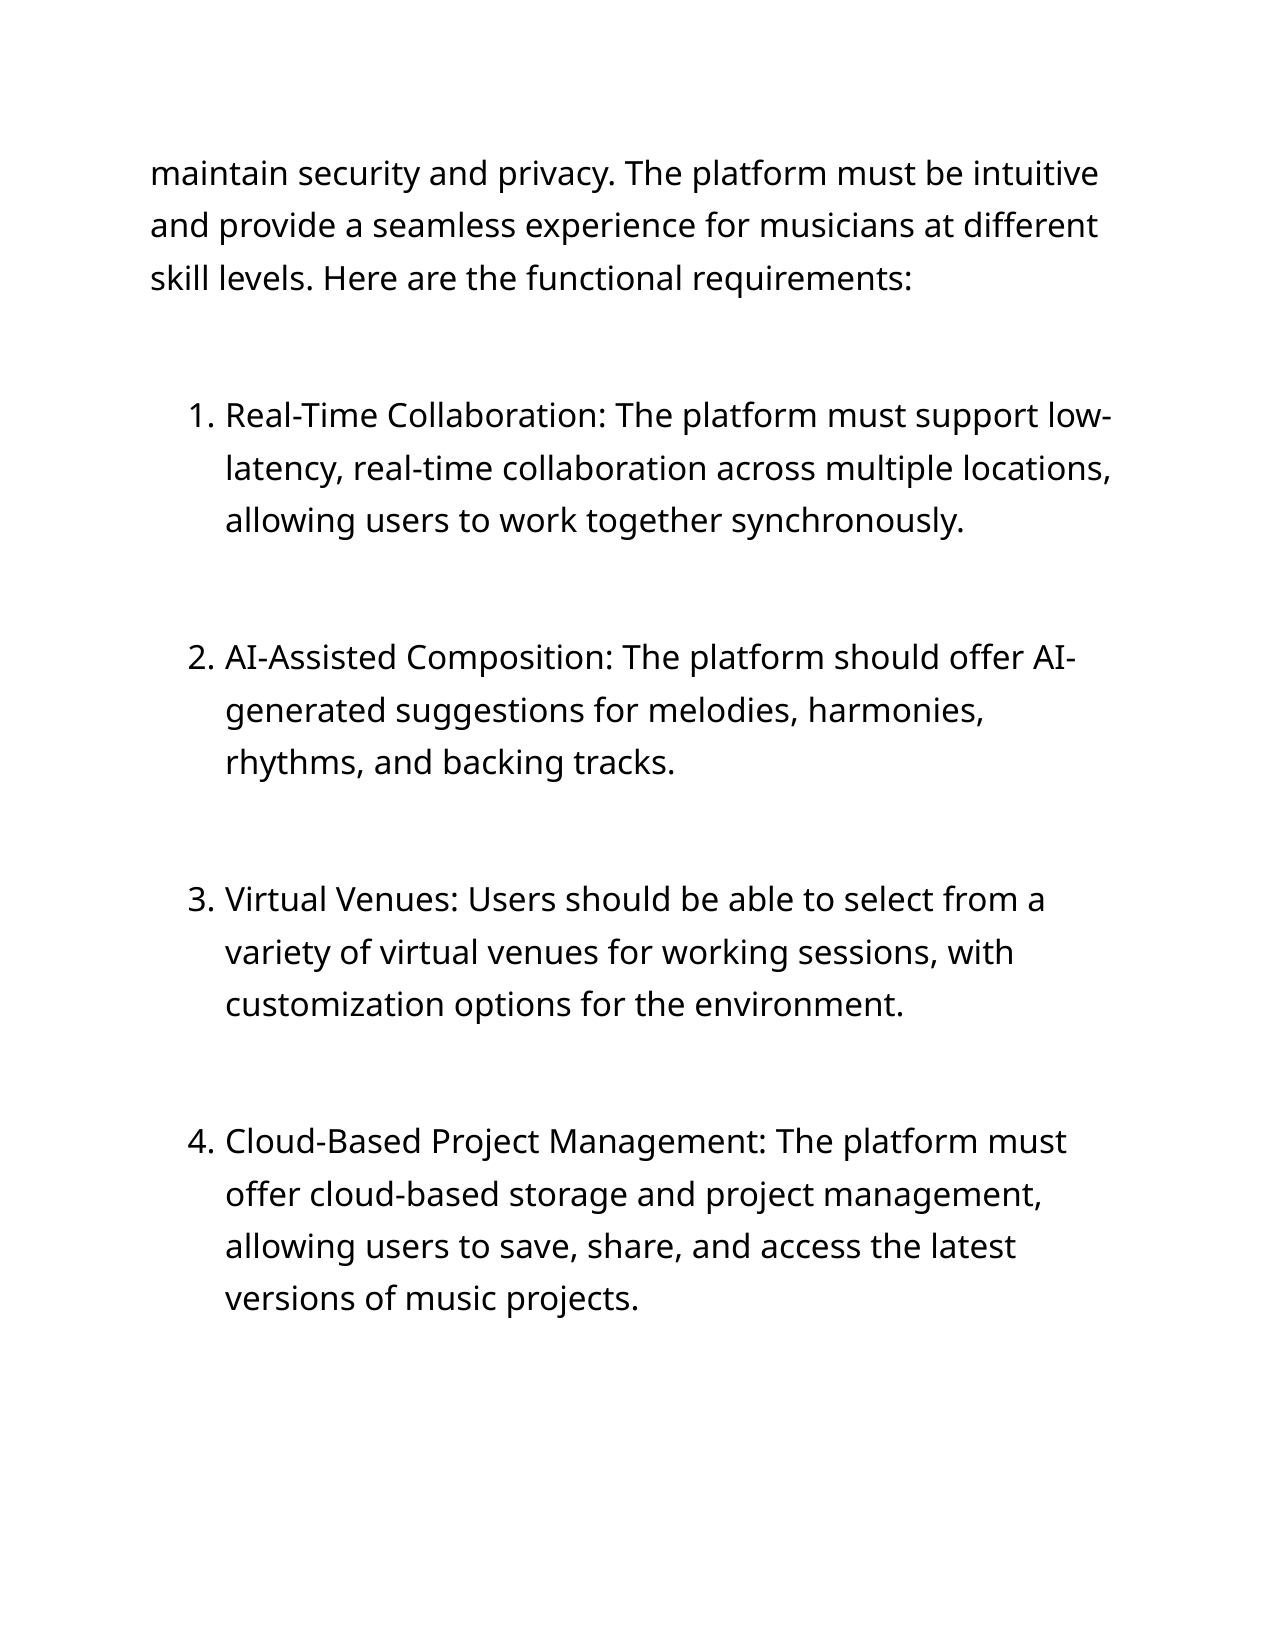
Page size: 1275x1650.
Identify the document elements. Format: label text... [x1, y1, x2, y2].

list Cloud-Based Project Management: The platform must offer cloud-based storage and project management, allowing users to save, share, and access the latest versions of music projects. [187, 1118, 1125, 1320]
list AI-Assisted Composition: The platform should offer AI-generated suggestions for melodies, harmonies, rhythms, and backing tracks. [187, 634, 1125, 784]
list Real-Time Collaboration: The platform must support low-latency, real-time collaboration across multiple locations, allowing users to work together synchronously. [187, 392, 1125, 542]
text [150, 150, 1125, 300]
list Virtual Venues: Users should be able to select from a variety of virtual venues for working sessions, with customization options for the environment. [187, 876, 1125, 1026]
